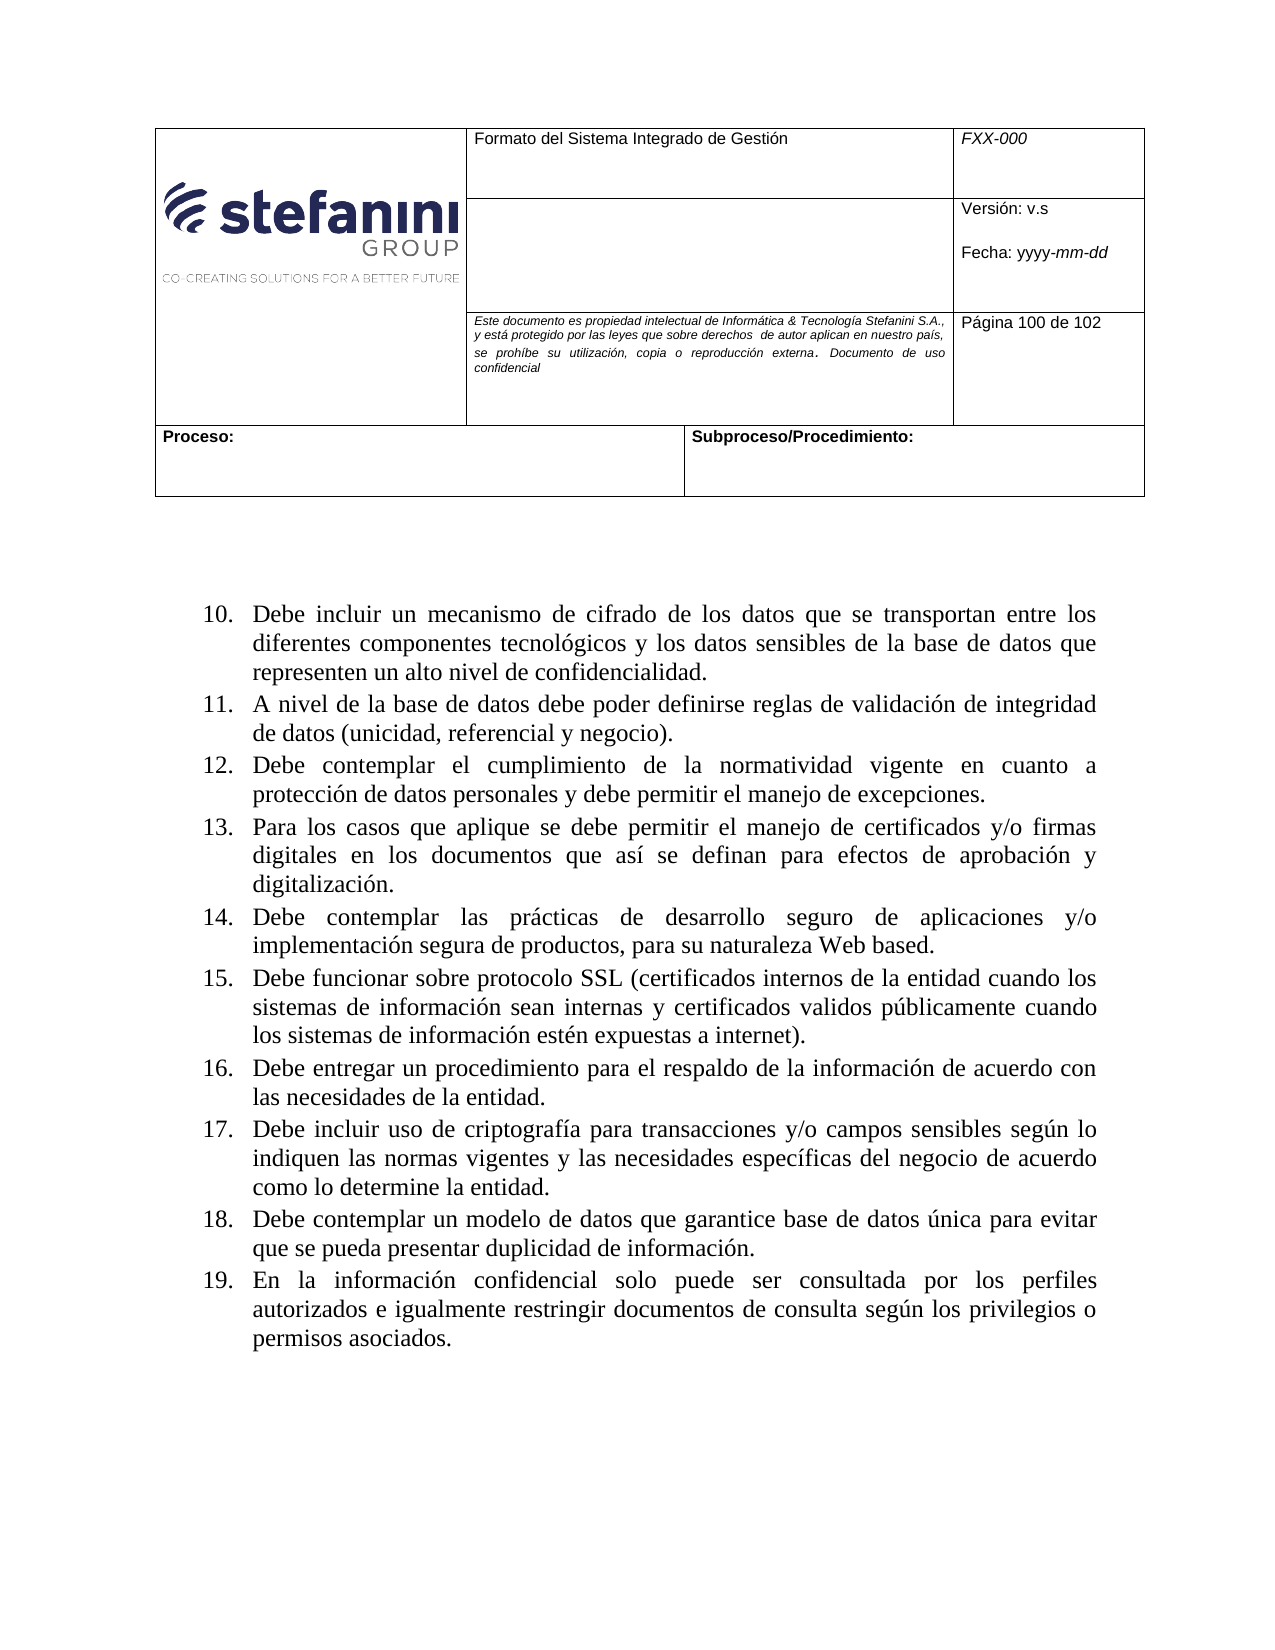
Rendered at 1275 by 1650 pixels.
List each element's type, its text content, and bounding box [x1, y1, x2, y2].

list Para los casos que aplique se debe permitir el manejo de certificados y/o firmas digitales en los documentos que así se definan para efectos de aprobación y digitalización. [202, 812, 1098, 898]
list Debe incluir un mecanismo de cifrado de los datos que se transportan entre los diferentes componentes tecnológicos y los datos sensibles de la base de datos que representen un alto nivel de confidencialidad. [202, 599, 1098, 686]
list A nivel de la base de datos debe poder definirse reglas de validación de integridad de datos (unicidad, referencial y negocio). [202, 689, 1098, 747]
picture [162, 182, 460, 286]
list Debe contemplar el cumplimiento de la normatividad vigente en cuanto a protección de datos personales y debe permitir el manejo de excepciones. [202, 751, 1098, 808]
list Debe incluir uso de criptografía para transacciones y/o campos sensibles según lo indiquen las normas vigentes y las necesidades específicas del negocio de acuerdo como lo determine la entidad. [202, 1114, 1098, 1201]
list Debe contemplar un modelo de datos que garantice base de datos única para evitar que se pueda presentar duplicidad de información. [202, 1204, 1098, 1262]
list Debe entregar un procedimiento para el respaldo de la información de acuerdo con las necesidades de la entidad. [202, 1053, 1098, 1111]
list En la información confidencial solo puede ser consultada por los perfiles autorizados e igualmente restringir documentos de consulta según los privilegios o permisos asociados. [202, 1266, 1098, 1352]
list Debe funcionar sobre protocolo SSL (certificados internos de la entidad cuando los sistemas de información sean internas y certificados validos públicamente cuando los sistemas de información estén expuestas a internet). [202, 963, 1098, 1049]
list Debe contemplar las prácticas de desarrollo seguro de aplicaciones y/o implementación segura de productos, para su naturaleza Web based. [202, 902, 1098, 959]
